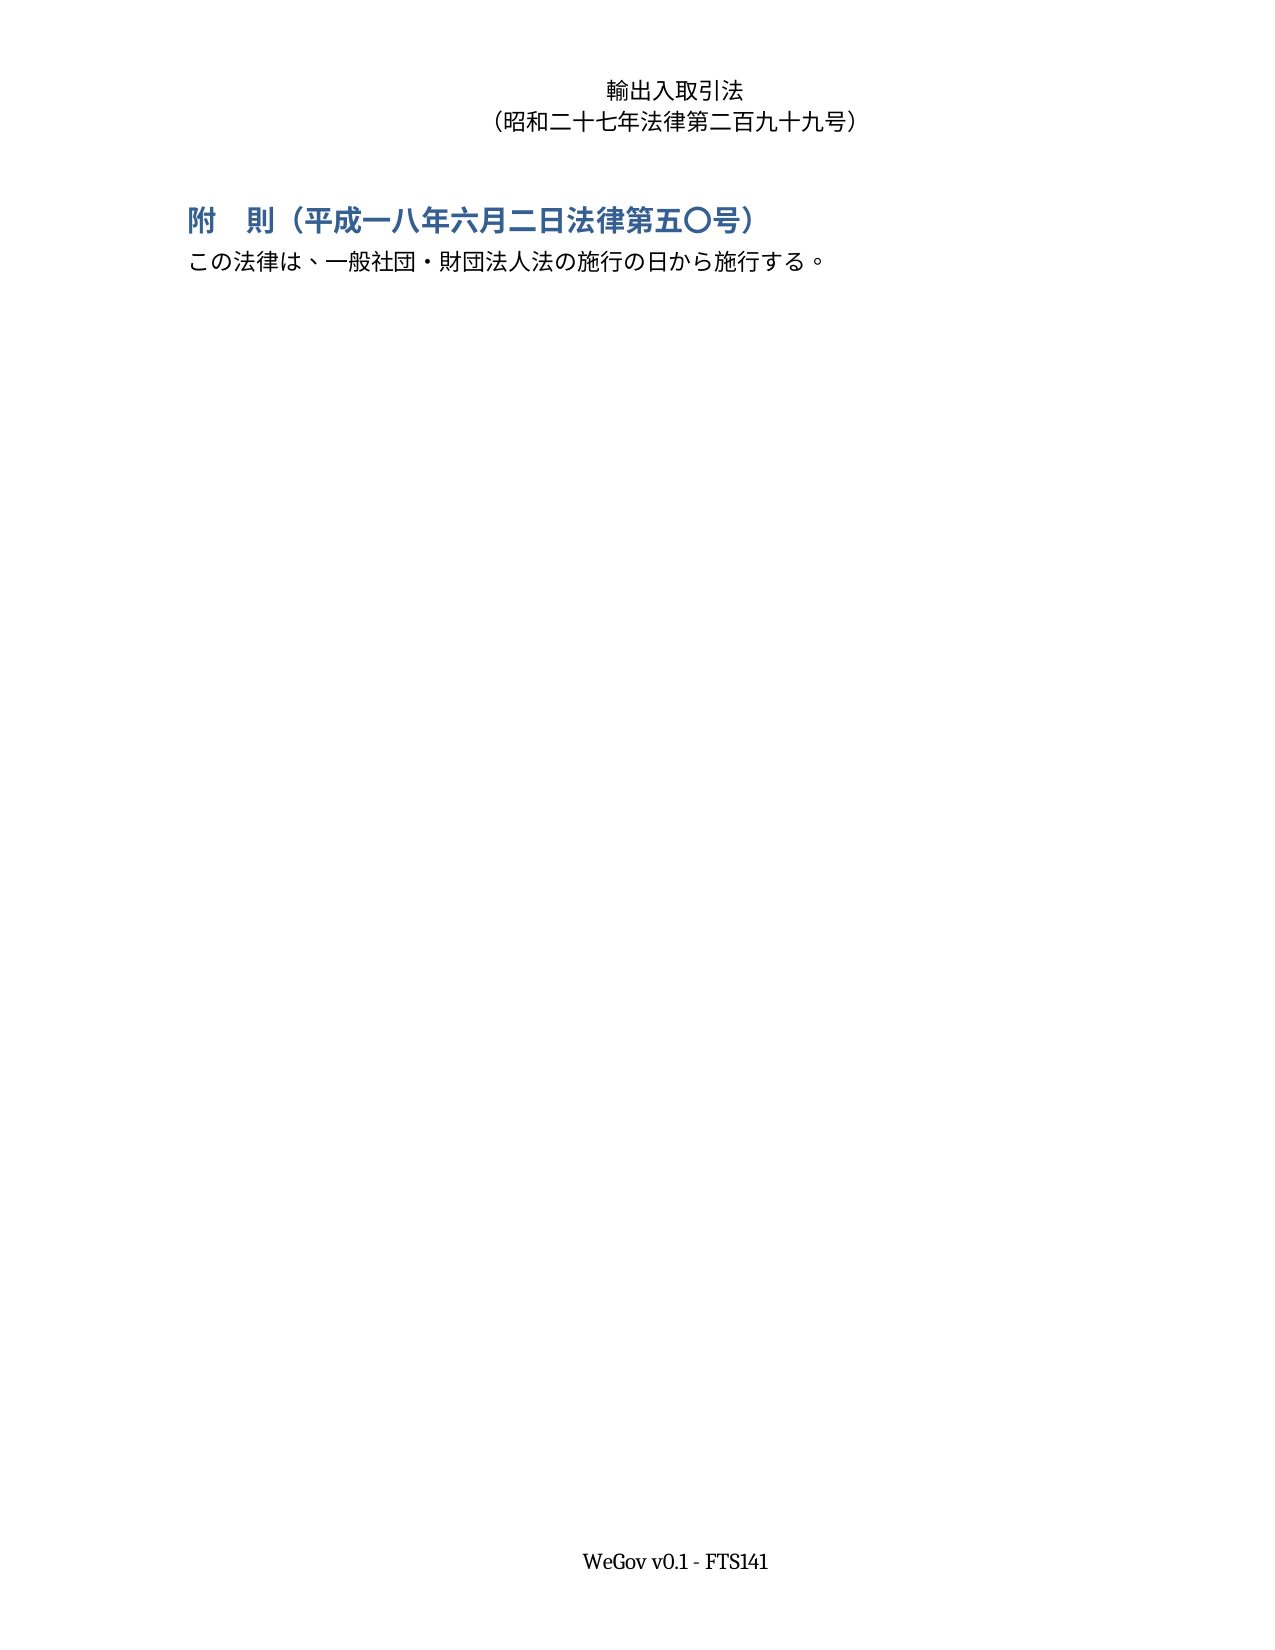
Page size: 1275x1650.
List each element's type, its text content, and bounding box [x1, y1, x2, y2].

text この法律は、一般社団・財団法人法の施行の日から施行する。 [187, 246, 1087, 277]
subtitle 附 則（平成一八年六月二日法律第五〇号） [187, 200, 1087, 240]
